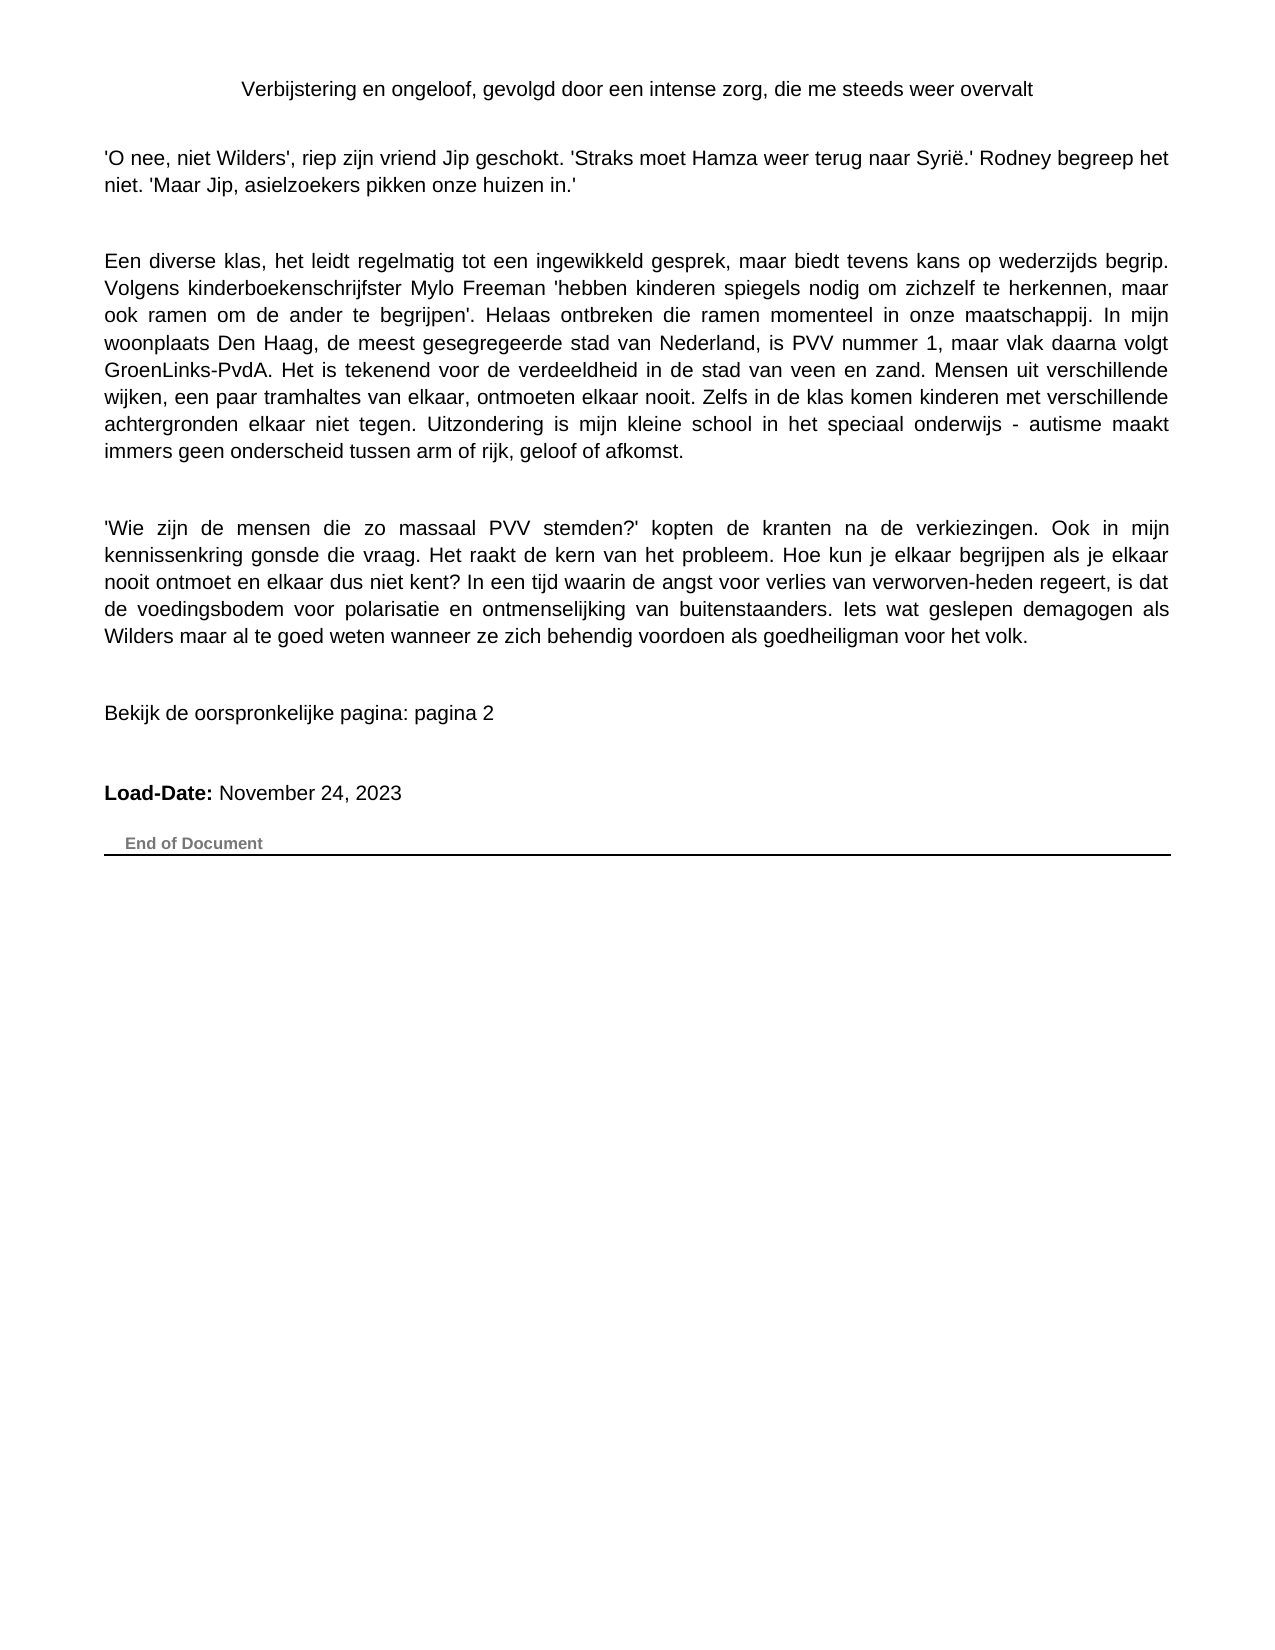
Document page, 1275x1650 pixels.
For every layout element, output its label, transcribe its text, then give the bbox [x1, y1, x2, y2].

text 'O nee, niet Wilders', riep zijn vriend Jip geschokt. 'Straks moet Hamza weer terug naar Syrië.' Rodney begreep het niet. 'Maar Jip, asielzoekers pikken onze huizen in.' [104, 142, 1171, 196]
text Een diverse klas, het leidt regelmatig tot een ingewikkeld gesprek, maar biedt tevens kans op wederzijds begrip. Volgens kinderboekenschrijfster Mylo Freeman 'hebben kinderen spiegels nodig om zichzelf te herkennen, maar ook ramen om de ander te begrijpen'. Helaas ontbreken die ramen momenteel in onze maatschappij. In mijn woonplaats Den Haag, de meest gesegregeerde stad van Nederland, is PVV nummer 1, maar vlak daarna volgt GroenLinks-PvdA. Het is tekenend voor de verdeeldheid in de stad van veen en zand. Mensen uit verschillende wijken, een paar tramhaltes van elkaar, ontmoeten elkaar nooit. Zelfs in de klas komen kinderen met verschillende achtergronden elkaar niet tegen. Uitzondering is mijn kleine school in het speciaal onderwijs - autisme maakt immers geen onderscheid tussen arm of rijk, geloof of afkomst. [104, 246, 1171, 463]
text 'Wie zijn de mensen die zo massaal PVV stemden?' kopten de kranten na de verkiezingen. Ook in mijn kennissenkring gonsde die vraag. Het raakt de kern van het probleem. Hoe kun je elkaar begrijpen als je elkaar nooit ontmoet en elkaar dus niet kent? In een tijd waarin de angst voor verlies van verworven-heden regeert, is dat de voedingsbodem voor polarisatie en ontmenselijking van buitenstaanders. Iets wat geslepen demagogen als Wilders maar al te goed weten wanneer ze zich behendig voordoen als goedheiligman voor het volk. [104, 512, 1171, 648]
text Load-Date: November 24, 2023 [104, 749, 1171, 805]
text Bekijk de oorspronkelijke pagina: pagina 2 [104, 697, 1171, 724]
text End of Document [125, 834, 1171, 853]
